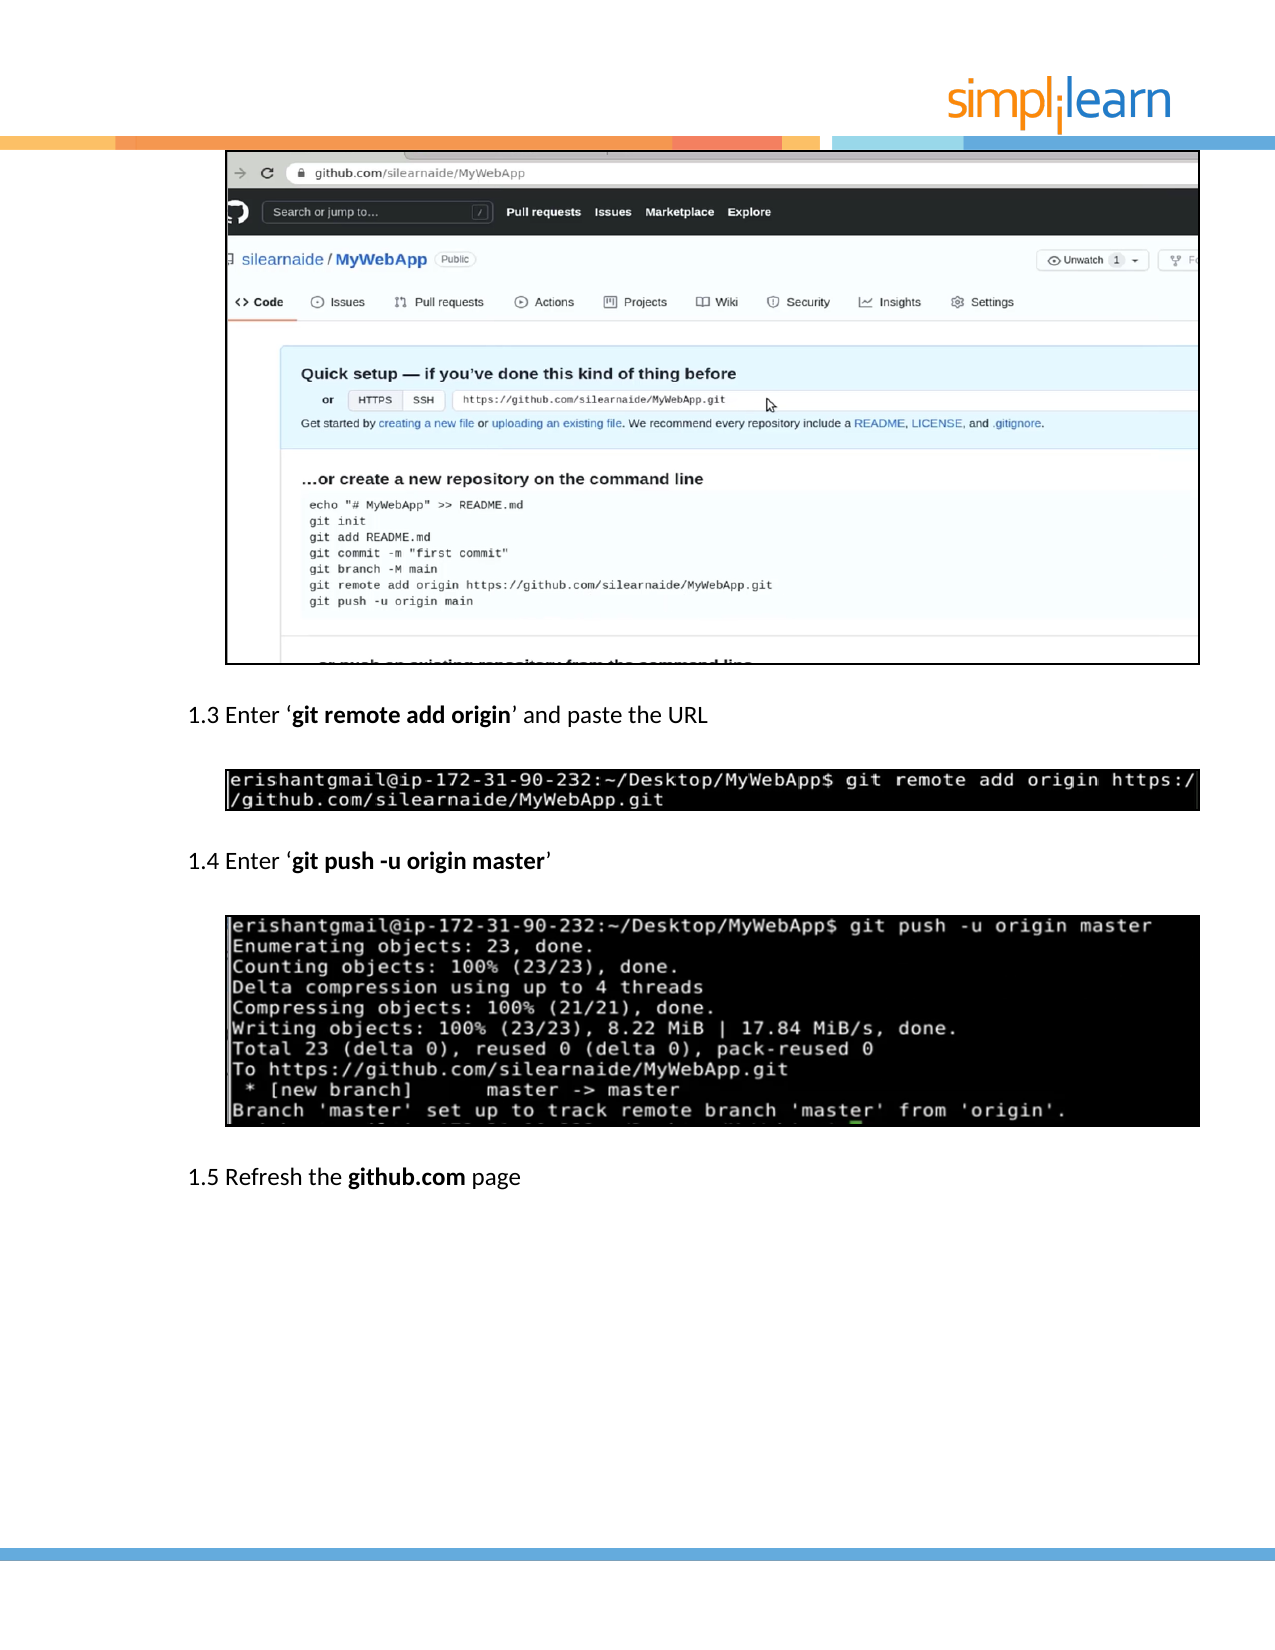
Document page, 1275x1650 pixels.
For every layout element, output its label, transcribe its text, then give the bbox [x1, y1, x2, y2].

picture [227, 771, 1198, 809]
list Refresh the github.com page [187, 1161, 1125, 1226]
picture [0, 76, 1275, 150]
picture [227, 917, 1198, 1124]
picture [0, 1548, 1275, 1562]
picture [227, 152, 1198, 663]
